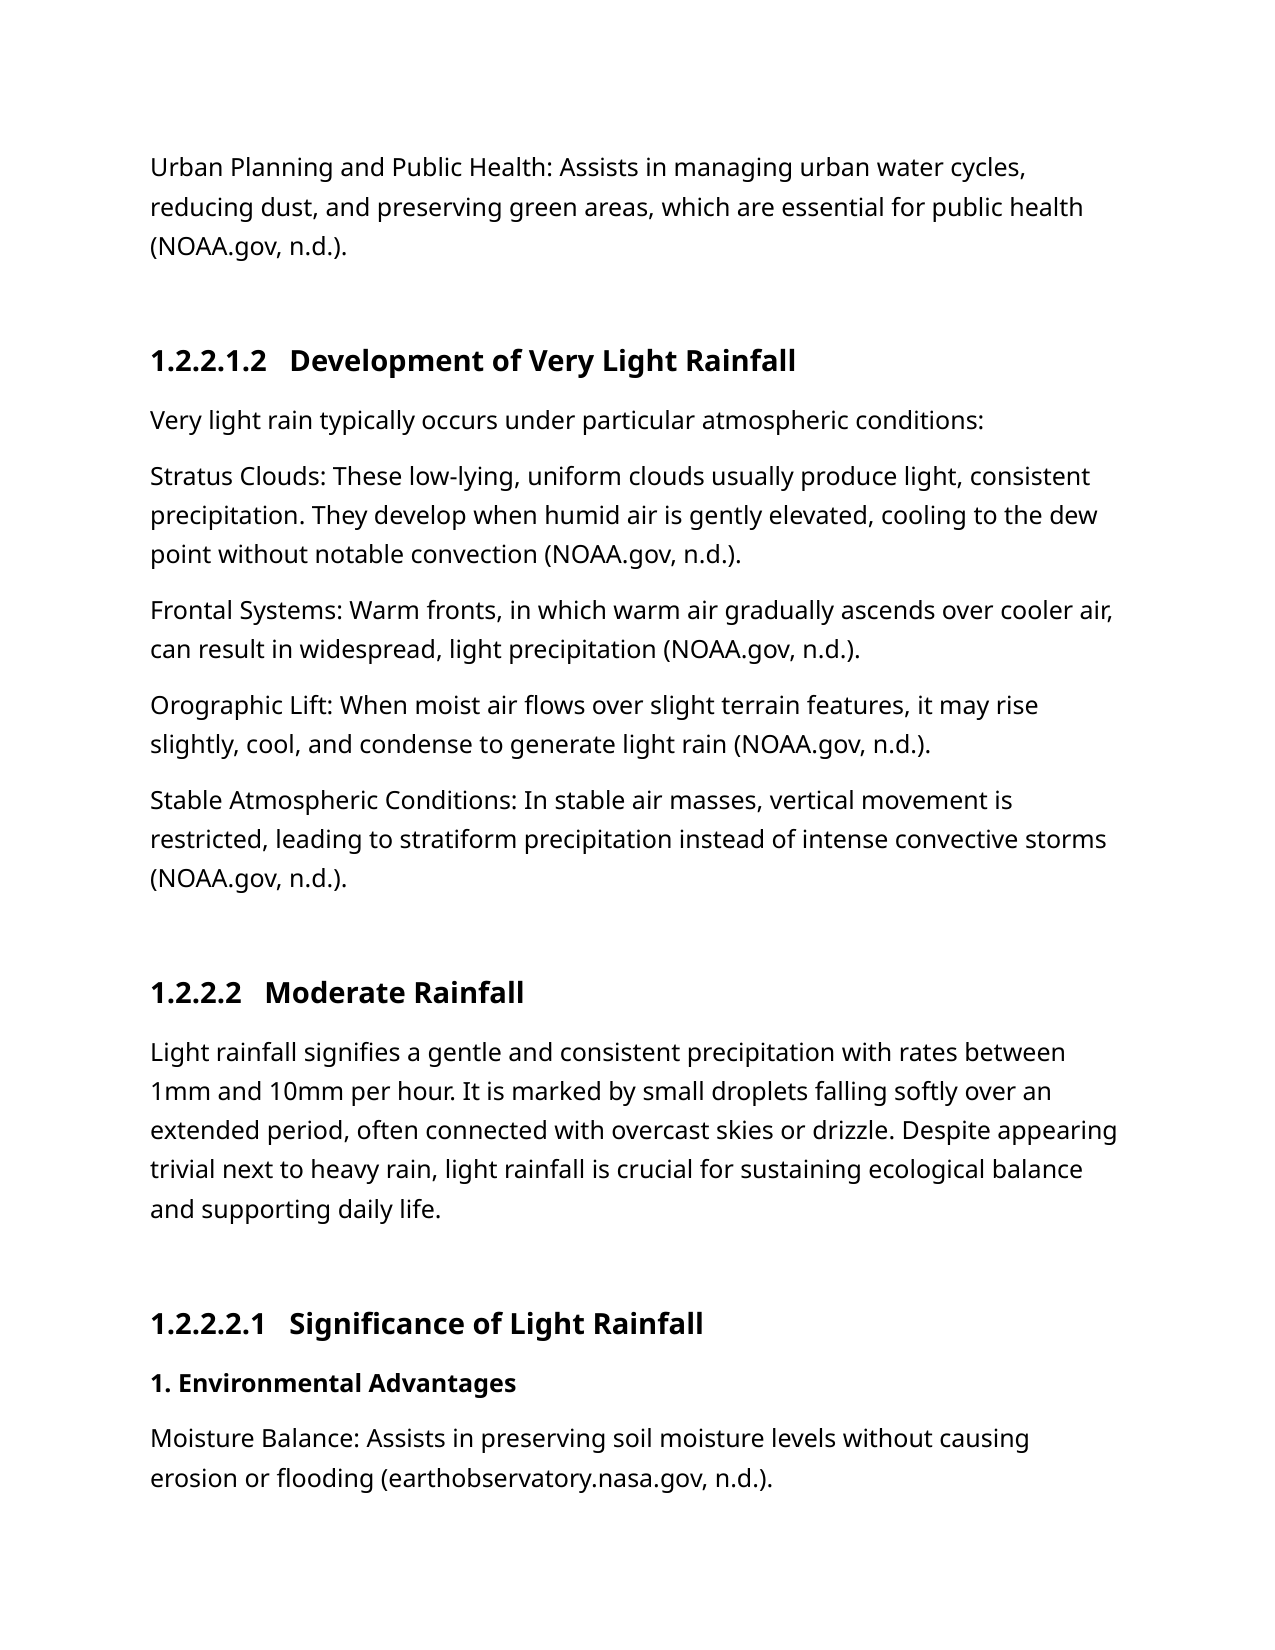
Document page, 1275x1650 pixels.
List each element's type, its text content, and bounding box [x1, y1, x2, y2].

text 1. Environmental Advantages [150, 1365, 1125, 1399]
text 1.2.2.1.2 Development of Very Light Rainfall [150, 340, 1125, 380]
text Urban Planning and Public Health: Assists in managing urban water cycles, reducing dust, and preserving green areas, which are essential for public health (NOAA.gov, n.d.). [150, 150, 1125, 262]
text Light rainfall signifies a gentle and consistent precipitation with rates between 1mm and 10mm per hour. It is marked by small droplets falling softly over an extended period, often connected with overcast skies or drizzle. Despite appearing trivial next to heavy rain, light rainfall is crucial for sustaining ecological balance and supporting daily life. [150, 1034, 1125, 1225]
text 1.2.2.2.1 Significance of Light Rainfall [150, 1303, 1125, 1343]
text Moisture Balance: Assists in preserving soil moisture levels without causing erosion or flooding (earthobservatory.nasa.gov, n.d.). [150, 1421, 1125, 1494]
text Stable Atmospheric Conditions: In stable air masses, vertical movement is restricted, leading to stratiform precipitation instead of intense convective storms (NOAA.gov, n.d.). [150, 782, 1125, 895]
text 1.2.2.2 Moderate Rainfall [150, 972, 1125, 1012]
text Frontal Systems: Warm fronts, in which warm air gradually ascends over cooler air, can result in widespread, light precipitation (NOAA.gov, n.d.). [150, 592, 1125, 666]
text Stratus Clouds: These low-lying, uniform clouds usually produce light, consistent precipitation. They develop when humid air is gently elevated, cooling to the dew point without notable convection (NOAA.gov, n.d.). [150, 458, 1125, 571]
text Orographic Lift: When moist air flows over slight terrain features, it may rise slightly, cool, and condense to generate light rain (NOAA.gov, n.d.). [150, 687, 1125, 761]
text Very light rain typically occurs under particular atmospheric conditions: [150, 402, 1125, 436]
